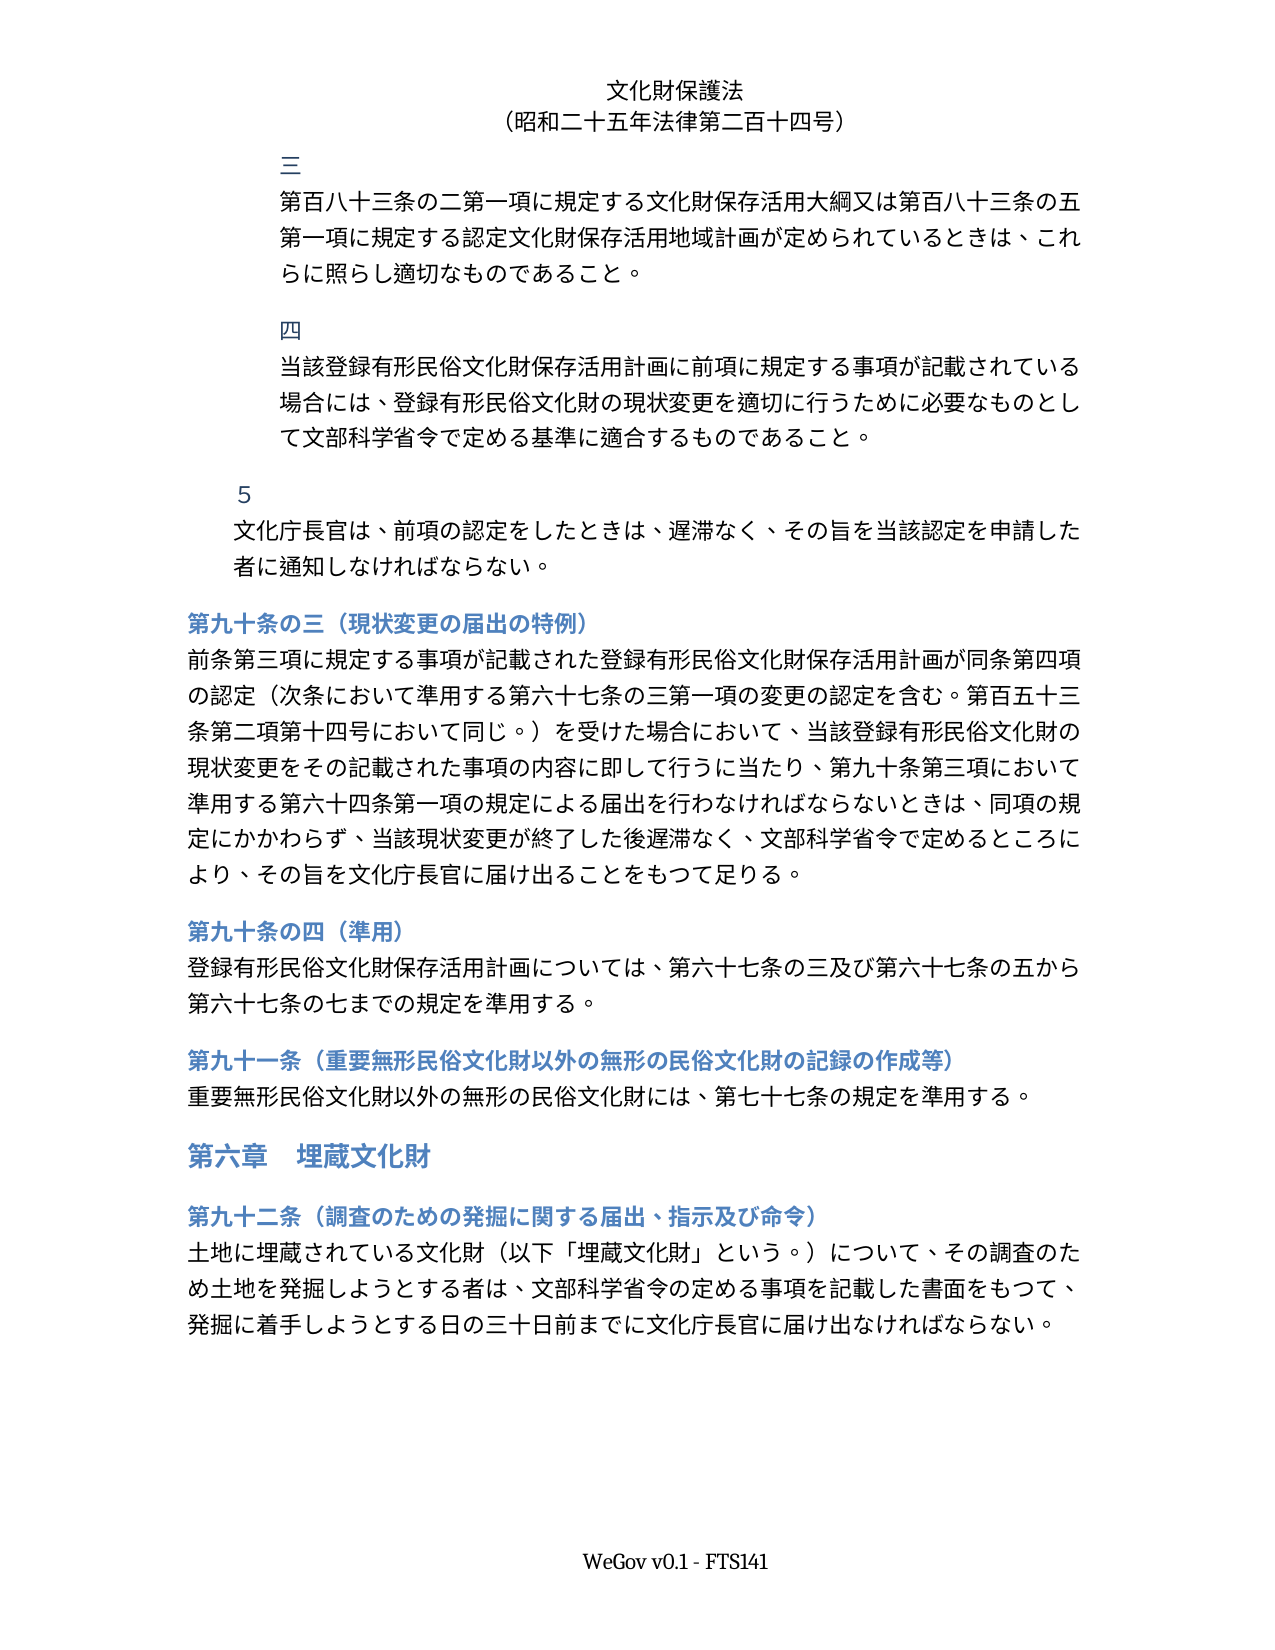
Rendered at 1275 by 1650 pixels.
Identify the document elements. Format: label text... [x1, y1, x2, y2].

text 前条第三項に規定する事項が記載された登録有形民俗文化財保存活用計画が同条第四項の認定（次条において準用する第六十七条の三第一項の変更の認定を含む。第百五十三条第二項第十四号において同じ。）を受けた場合において、当該登録有形民俗文化財の現状変更をその記載された事項の内容に即して行うに当たり、第九十条第三項において準用する第六十四条第一項の規定による届出を行わなければならないときは、同項の規定にかかわらず、当該現状変更が終了した後遅滞なく、文部科学省令で定めるところにより、その旨を文化庁長官に届け出ることをもつて足りる。 [187, 644, 1087, 891]
text 当該登録有形民俗文化財保存活用計画に前項に規定する事項が記載されている場合には、登録有形民俗文化財の現状変更を適切に行うために必要なものとして文部科学省令で定める基準に適合するものであること。 [279, 351, 1087, 454]
subtitle 第九十条の四（準用） [187, 916, 1087, 947]
text 登録有形民俗文化財保存活用計画については、第六十七条の三及び第六十七条の五から第六十七条の七までの規定を準用する。 [187, 952, 1087, 1019]
subtitle 第九十条の三（現状変更の届出の特例） [187, 608, 1087, 639]
text 土地に埋蔵されている文化財（以下「埋蔵文化財」という。）について、その調査のため土地を発掘しようとする者は、文部科学省令の定める事項を記載した書面をもつて、発掘に着手しようとする日の三十日前までに文化庁長官に届け出なければならない。 [187, 1237, 1087, 1340]
subtitle 三 [279, 150, 1087, 181]
subtitle 四 [279, 314, 1087, 346]
text 重要無形民俗文化財以外の無形の民俗文化財には、第七十七条の規定を準用する。 [187, 1081, 1087, 1112]
subtitle 第九十二条（調査のための発掘に関する届出、指示及び命令） [187, 1201, 1087, 1232]
text 文化庁長官は、前項の認定をしたときは、遅滞なく、その旨を当該認定を申請した者に通知しなければならない。 [233, 515, 1087, 582]
subtitle 第六章 埋蔵文化財 [187, 1137, 1087, 1174]
subtitle ５ [233, 479, 1087, 510]
text 第百八十三条の二第一項に規定する文化財保存活用大綱又は第百八十三条の五第一項に規定する認定文化財保存活用地域計画が定められているときは、これらに照らし適切なものであること。 [279, 186, 1087, 289]
subtitle 第九十一条（重要無形民俗文化財以外の無形の民俗文化財の記録の作成等） [187, 1045, 1087, 1076]
